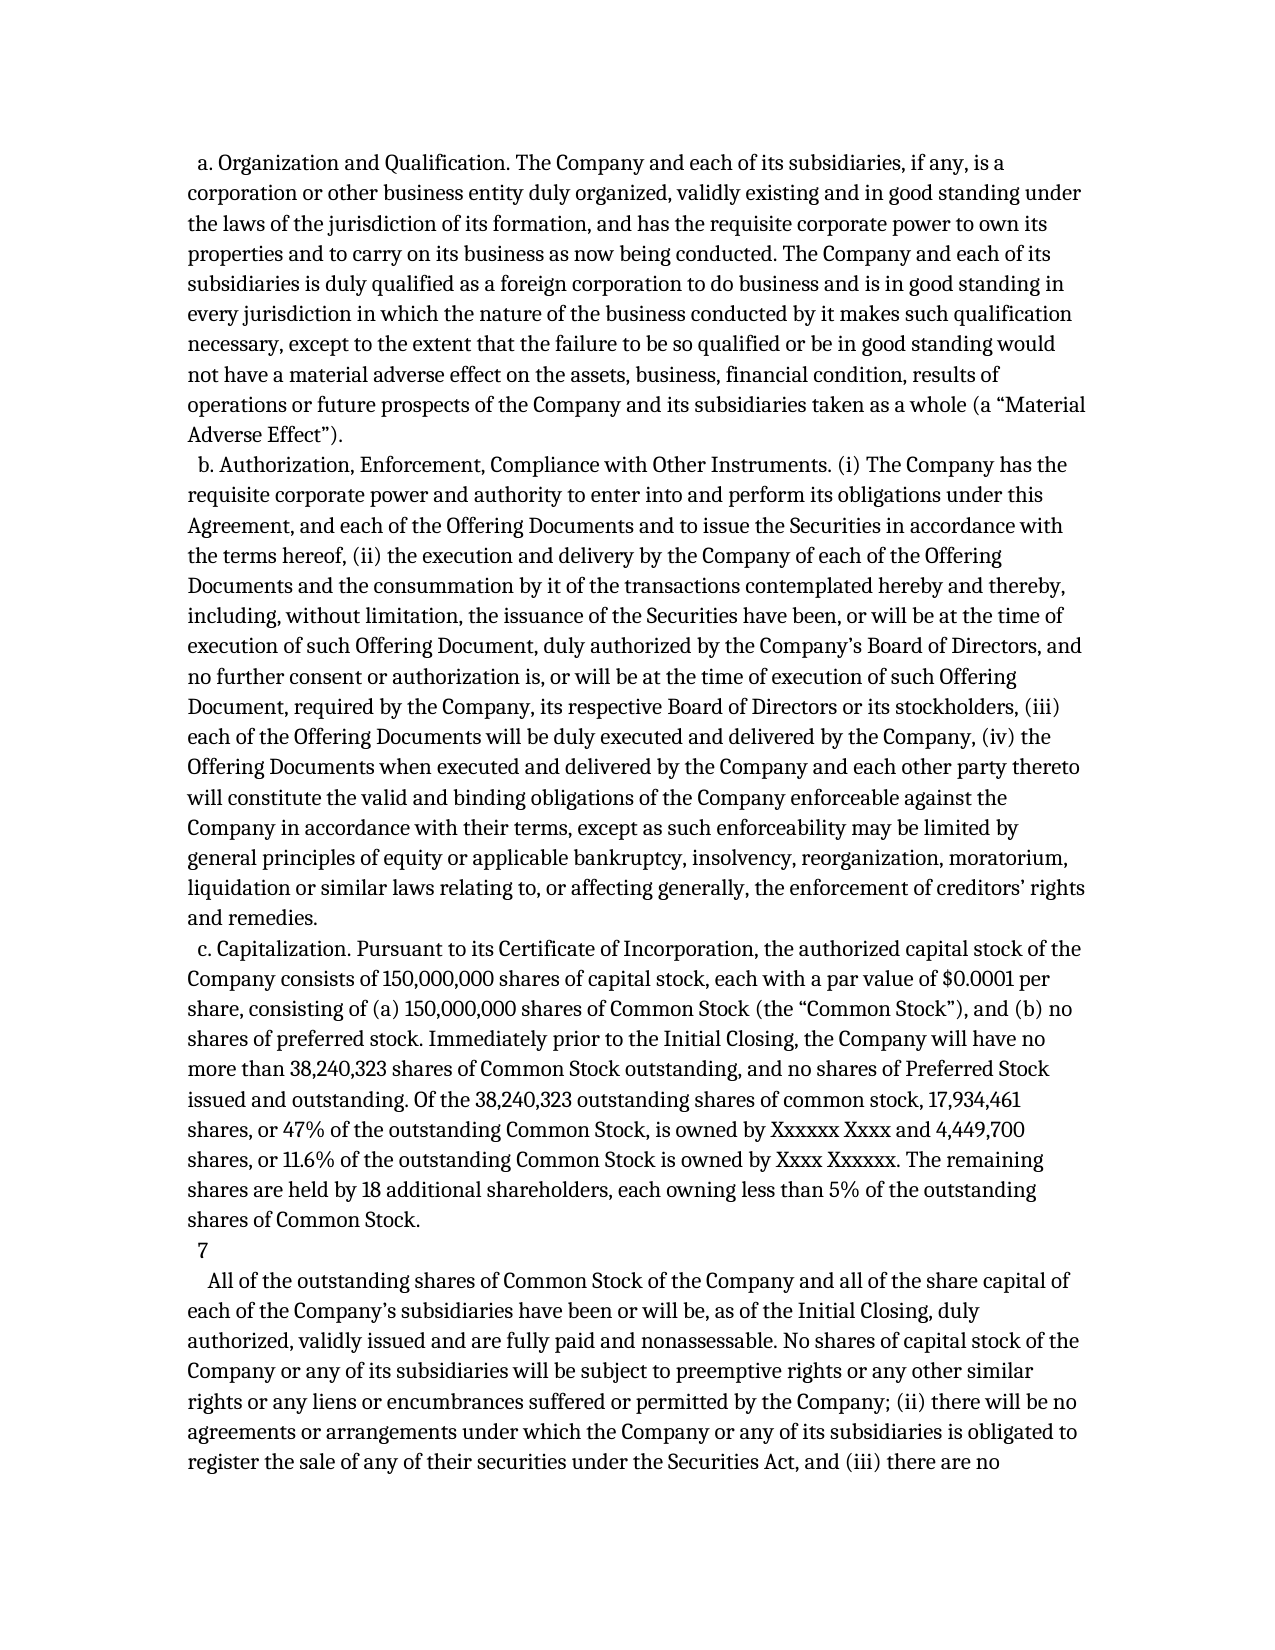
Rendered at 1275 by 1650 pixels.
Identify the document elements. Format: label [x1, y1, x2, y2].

text [187, 150, 1087, 1475]
